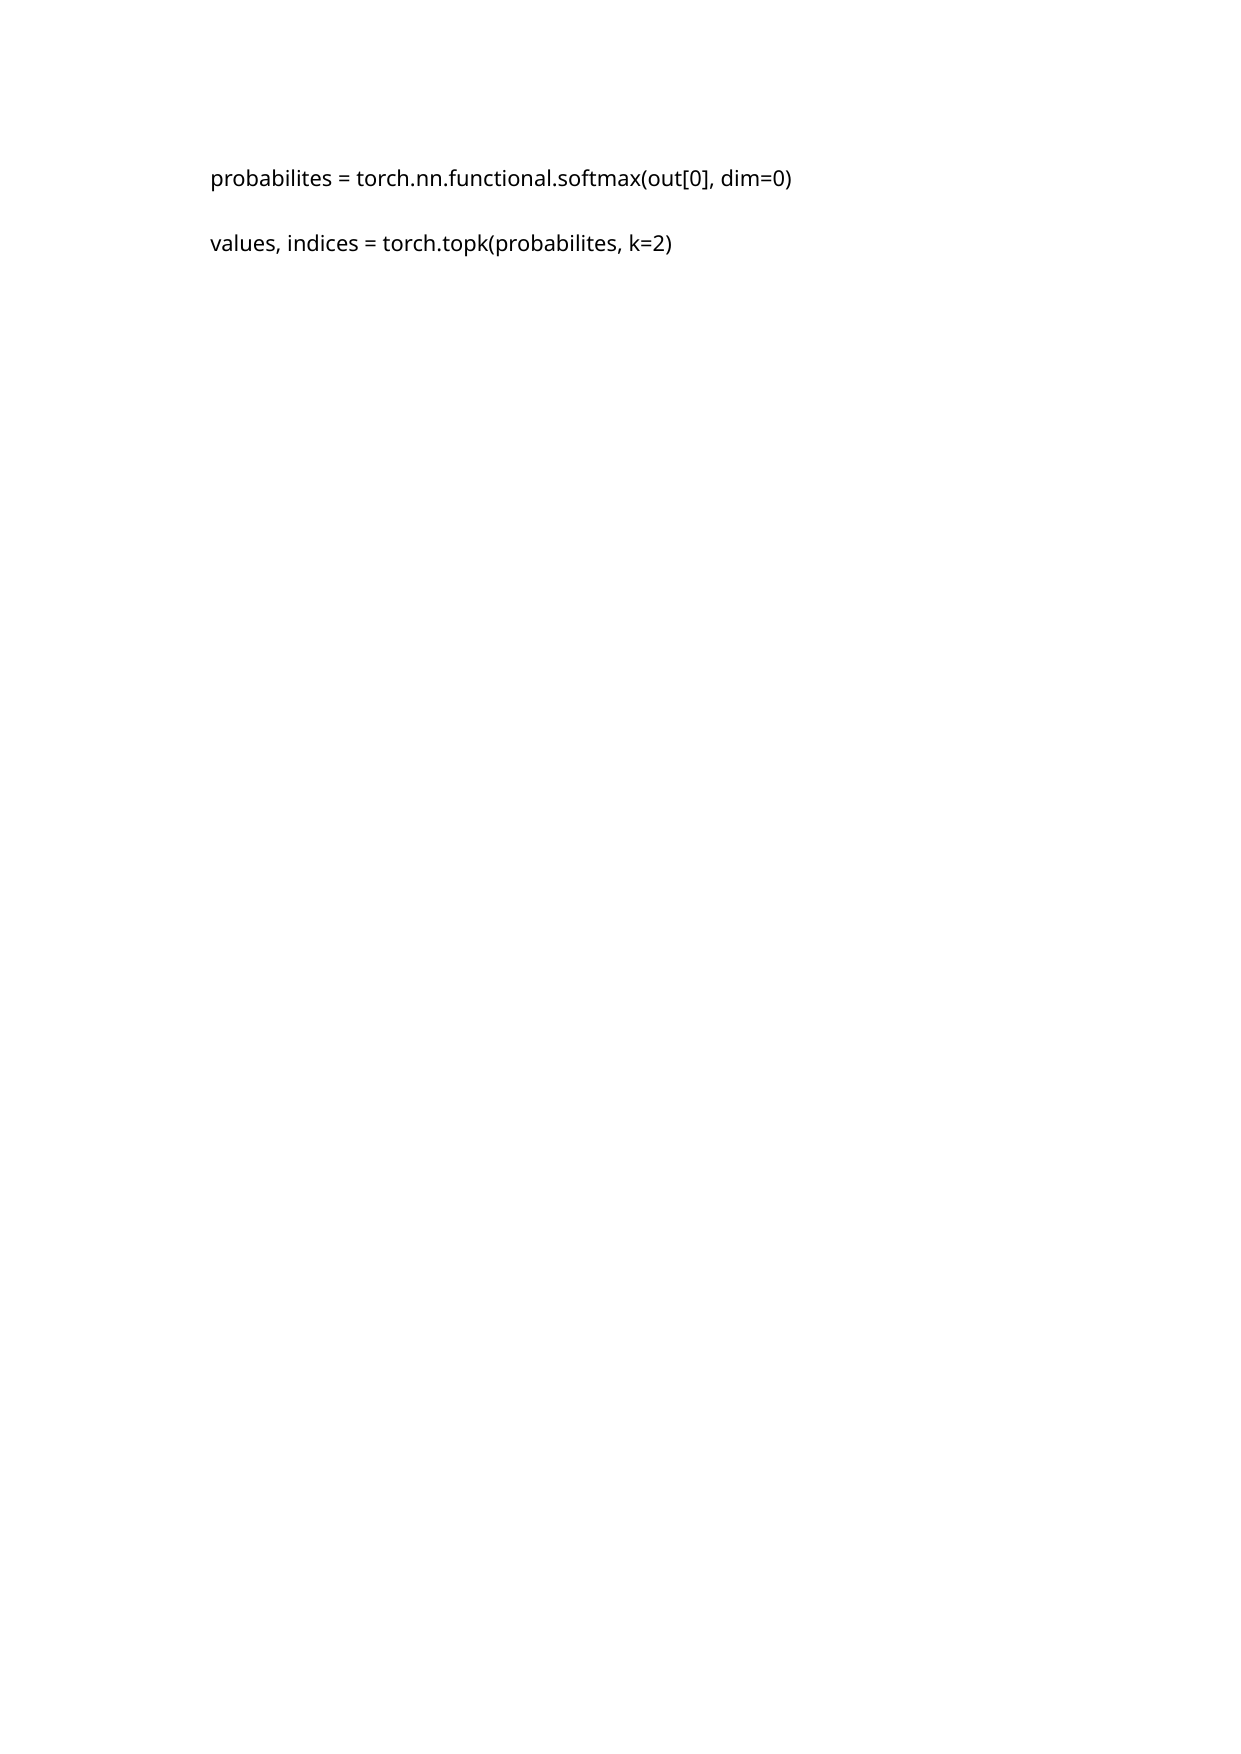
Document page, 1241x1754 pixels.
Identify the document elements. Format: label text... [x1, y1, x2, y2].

text probabilites = torch.nn.functional.softmax(out[0], dim=0) [187, 162, 1053, 194]
text values, indices = torch.topk(probabilites, k=2) [187, 227, 1053, 259]
